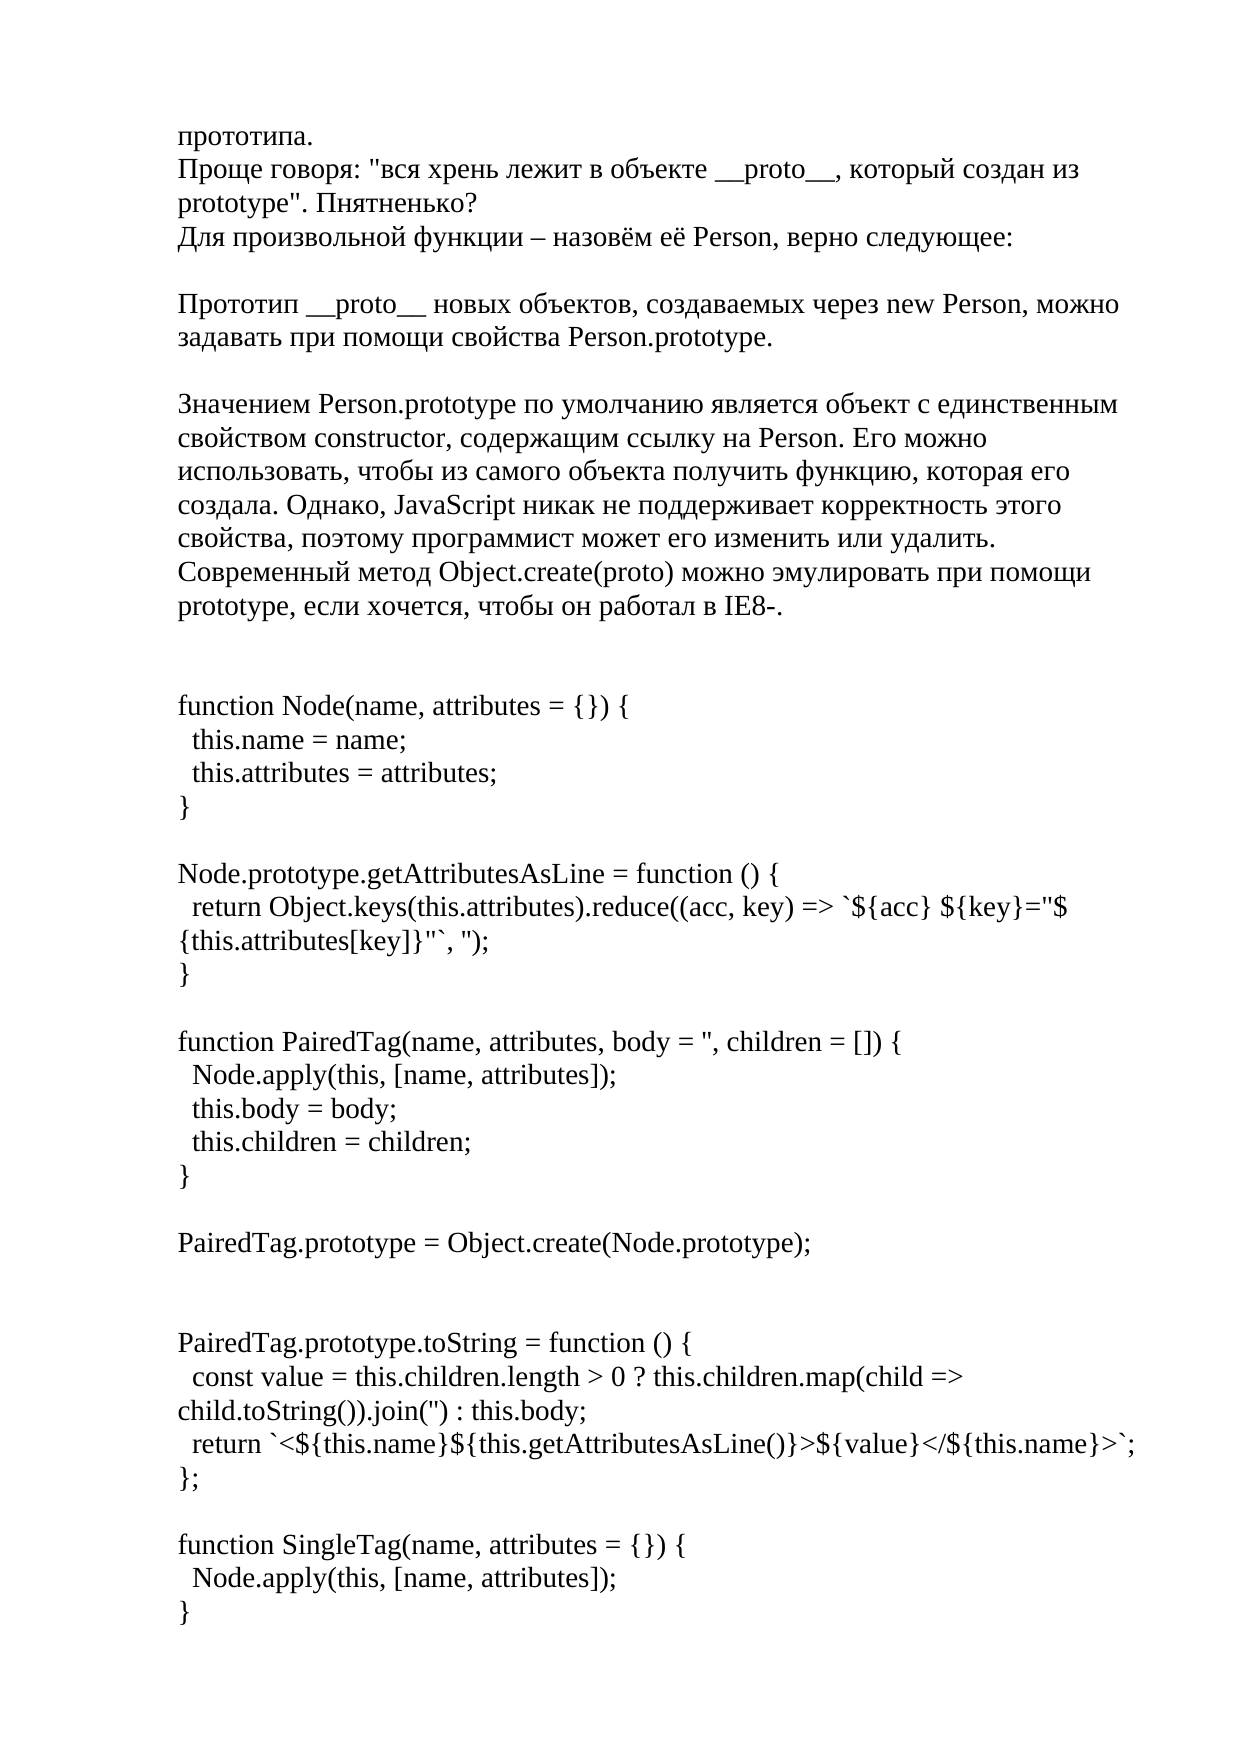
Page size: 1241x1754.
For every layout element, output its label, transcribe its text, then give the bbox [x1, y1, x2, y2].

text return `<${this.name}${this.getAttributesAsLine()}>${value}</${this.name}>`; [177, 1426, 1152, 1460]
text Node.prototype.getAttributesAsLine = function () { [177, 856, 1152, 889]
text }; [177, 1460, 1152, 1493]
text const value = this.children.length > 0 ? this.children.map(child => child.toString()).join('') : this.body; [177, 1359, 1152, 1426]
text Для произвольной функции – назовём её Person, верно следующее: [177, 219, 1152, 252]
text Node.apply(this, [name, attributes]); [177, 1057, 1152, 1091]
text PairedTag.prototype.toString = function () { [177, 1326, 1152, 1359]
text } [177, 1158, 1152, 1191]
text Современный метод Object.create(proto) можно эмулировать при помощи prototype, если хочется, чтобы он работал в IE8-. [177, 554, 1152, 621]
text this.name = name; [177, 722, 1152, 755]
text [177, 118, 1152, 152]
text this.children = children; [177, 1124, 1152, 1158]
text Прототип __proto__ новых объектов, создаваемых через new Person, можно задавать при помощи свойства Person.prototype. [177, 286, 1152, 353]
text this.attributes = attributes; [177, 755, 1152, 789]
text } [177, 1594, 1152, 1627]
text } [177, 789, 1152, 822]
text } [177, 957, 1152, 990]
text PairedTag.prototype = Object.create(Node.prototype); [177, 1225, 1152, 1258]
text function PairedTag(name, attributes, body = '', children = []) { [177, 1024, 1152, 1057]
text function SingleTag(name, attributes = {}) { [177, 1527, 1152, 1560]
text this.body = body; [177, 1091, 1152, 1124]
text Node.apply(this, [name, attributes]); [177, 1560, 1152, 1594]
text function Node(name, attributes = {}) { [177, 688, 1152, 722]
text Проще говоря: "вся хрень лежит в объекте __proto__, который создан из prototype". Пнятненько? [177, 152, 1152, 219]
text Значением Person.prototype по умолчанию является объект с единственным свойством constructor, содержащим ссылку на Person. Его можно использовать, чтобы из самого объекта получить функцию, которая его создала. Однако, JavaScript никак не поддерживает корректность этого свойства, поэтому программист может его изменить или удалить. [177, 386, 1152, 554]
text return Object.keys(this.attributes).reduce((acc, key) => `${acc} ${key}="${this.attributes[key]}"`, ''); [177, 889, 1152, 957]
